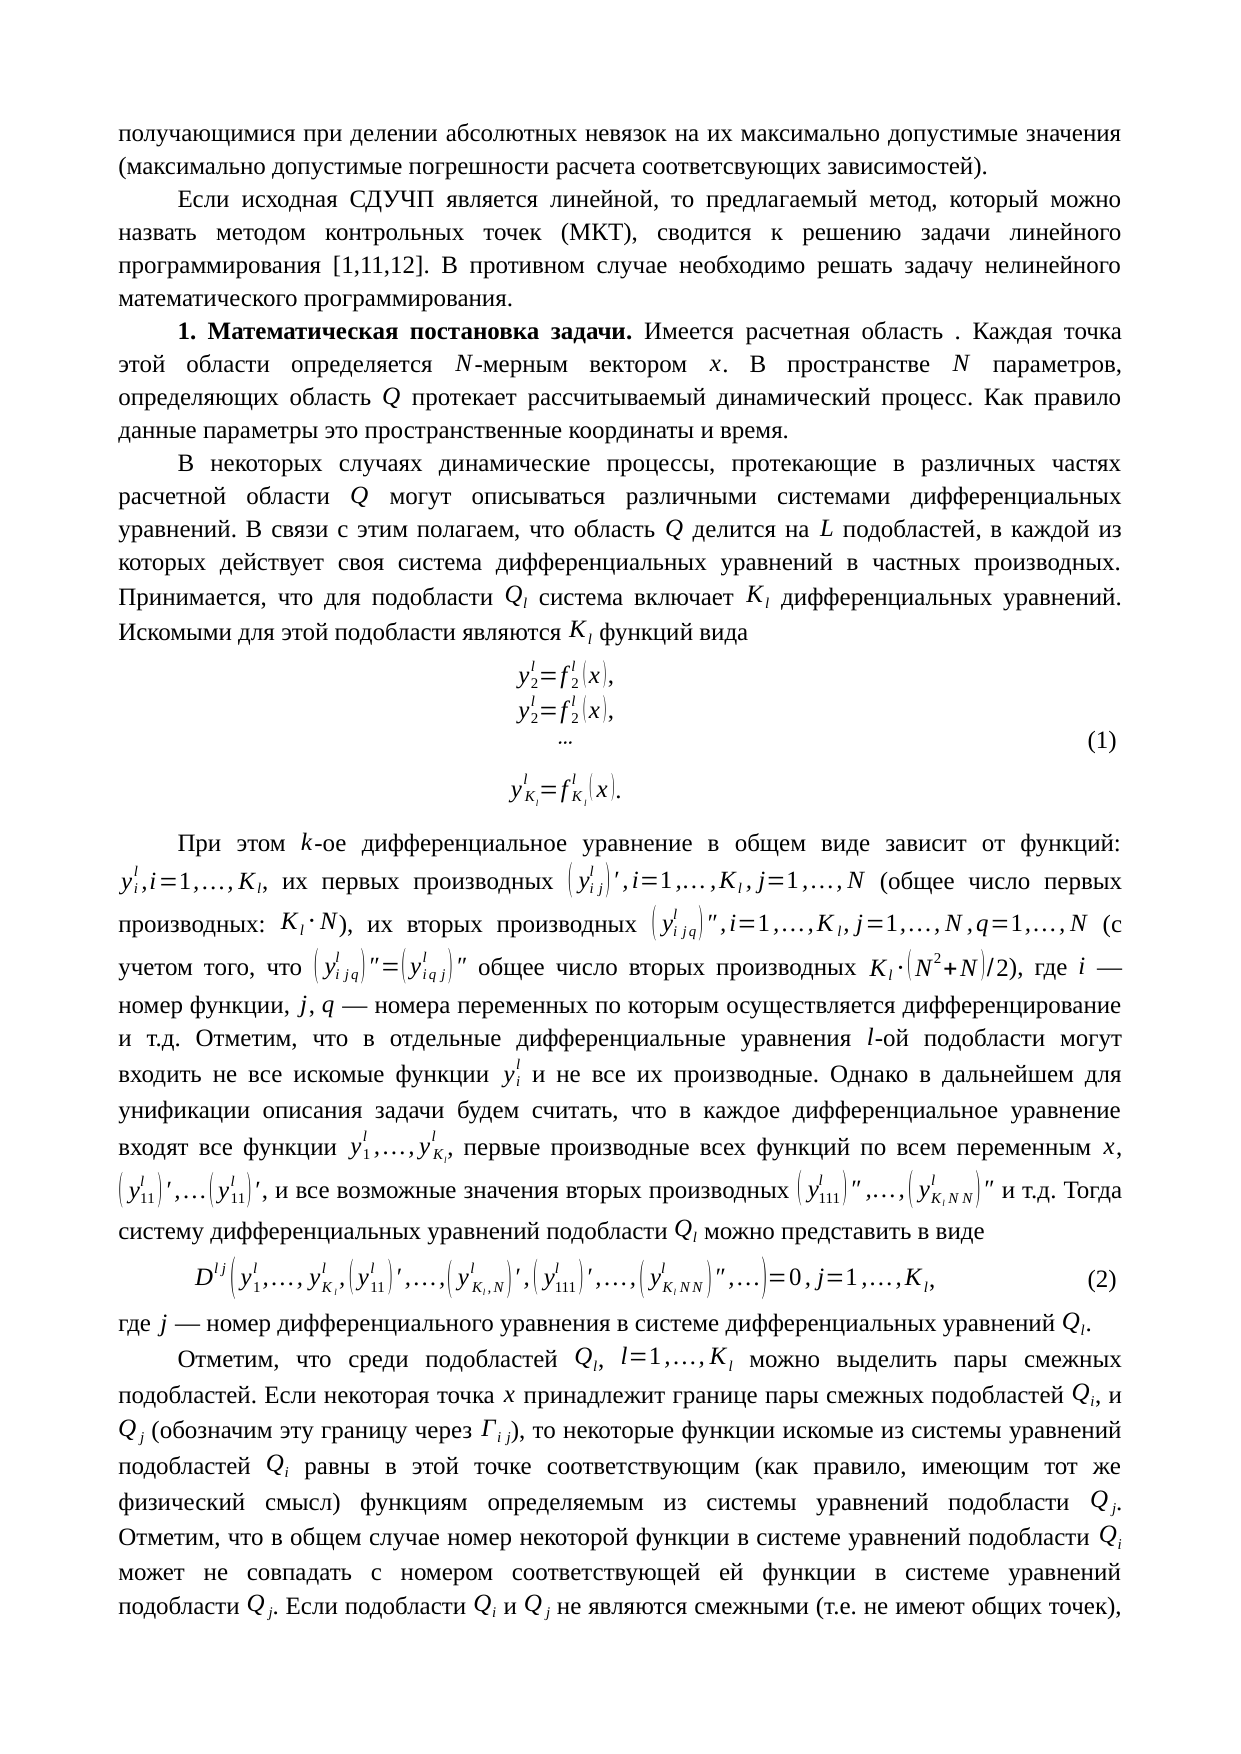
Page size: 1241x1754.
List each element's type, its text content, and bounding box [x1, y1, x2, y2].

table_header , , . [118, 652, 1011, 828]
text где — номер дифференциального уравнения в системе дифференциальных уравнений . [118, 1307, 1122, 1339]
table_header (1) [1011, 652, 1122, 828]
text 1. Математическая постановка задачи. Имеется расчетная область . Каждая точка этой области определяется -мерным вектором . В пространстве параметров, определяющих область протекает рассчитываемый динамический процесс. Как правило данные параметры это пространственные координаты и время. [118, 316, 1122, 444]
text Если исходная СДУЧП является линейной, то предлагаемый метод, который можно назвать методом контрольных точек (МКТ), сводится к решению задачи линейного программирования [1,11,12]. В противном случае необходимо решать задачу нелинейного математического программирования. [118, 184, 1122, 312]
table_header (2) [1011, 1250, 1122, 1307]
table_header , [118, 1250, 1011, 1307]
text В некоторых случаях динамические процессы, протекающие в различных частях расчетной области могут описываться различными системами дифференциальных уравнений. В связи с этим полагаем, что область делится на подобластей, в каждой из которых действует своя система дифференциальных уравнений в частных производных. Принимается, что для подобласти система включает дифференциальных уравнений. Искомыми для этой подобласти являются функций вида [118, 448, 1122, 647]
text При этом -ое дифференциальное уравнение в общем виде зависит от функций: , их первых производных (общее число первых производных: ), их вторых производных (с учетом того, что общее число вторых производных ), где — номер функции, , — номера переменных по которым осуществляется дифференцирование и т.д. Отметим, что в отдельные дифференциальные уравнения -ой подобласти могут входить не все искомые функции и не все их производные. Однако в дальнейшем для унификации описания задачи будем считать, что в каждое дифференциальное уравнение входят все функции , первые производные всех функций по всем переменным , , и все возможные значения вторых производных и т.д. Тогда систему дифференциальных уравнений подобласти можно представить в виде [118, 828, 1122, 1246]
